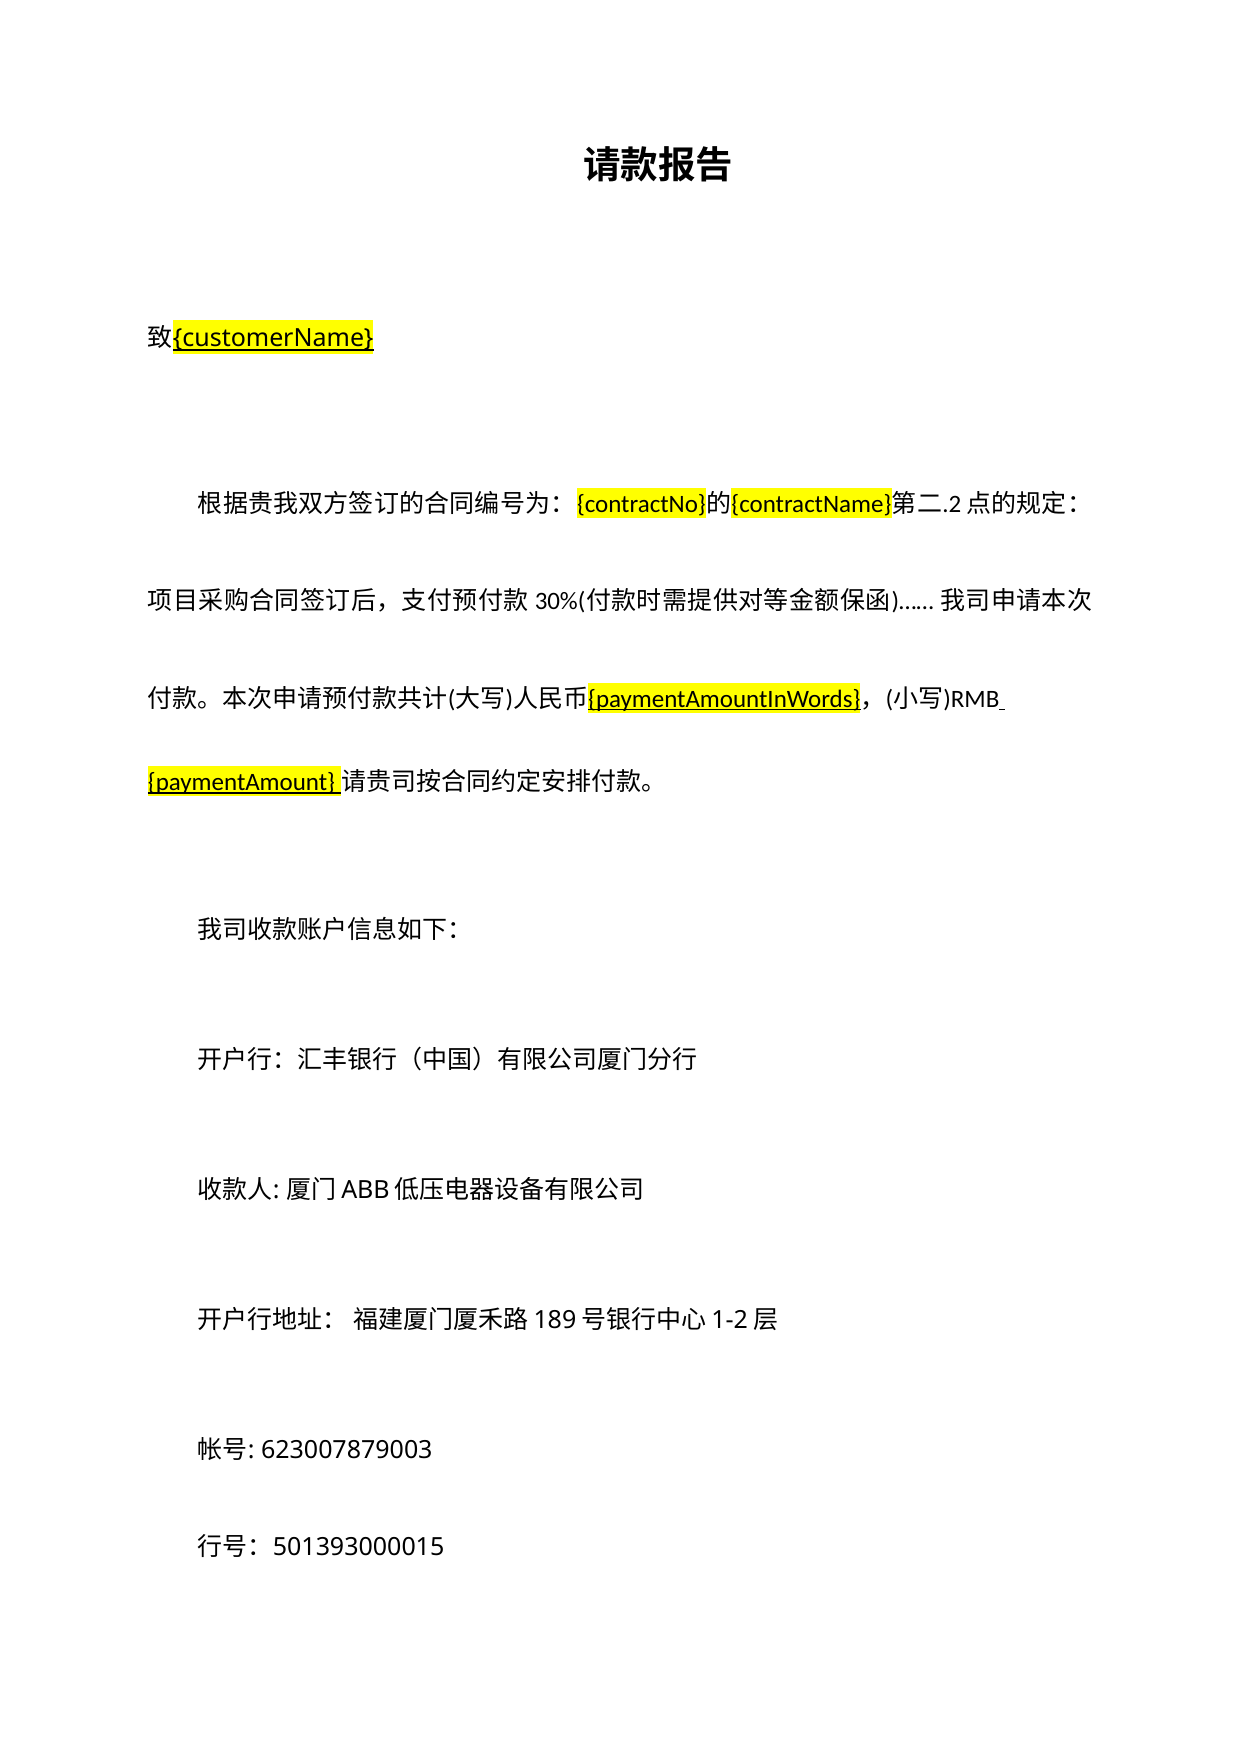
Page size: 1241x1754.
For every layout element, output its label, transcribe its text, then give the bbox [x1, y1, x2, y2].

text 致{customerName} [148, 303, 1092, 368]
text 开户行：汇丰银行（中国）有限公司厦门分行 [148, 1025, 1092, 1090]
text 我司收款账户信息如下： [148, 895, 1092, 960]
text 收款人: 厦门ABB低压电器设备有限公司 [148, 1155, 1092, 1220]
text 根据贵我双方签订的合同编号为：{contractNo}的{contractName}第二.2点的规定：项目采购合同签订后，支付预付款30%(付款时需提供对等金额保函)…… 我司申请本次付款。本次申请预付款共计(大写)人民币{paymentAmountInWords}，(小写)RMB [148, 469, 1092, 729]
text 开户行地址： 福建厦门厦禾路189号银行中心1-2层 [148, 1285, 1092, 1350]
text 请款报告 [148, 129, 1092, 194]
text 帐号: 623007879003 [148, 1415, 1092, 1480]
text {paymentAmount} 请贵司按合同约定安排付款。 [148, 747, 1092, 812]
text 行号：501393000015 [148, 1512, 1092, 1577]
